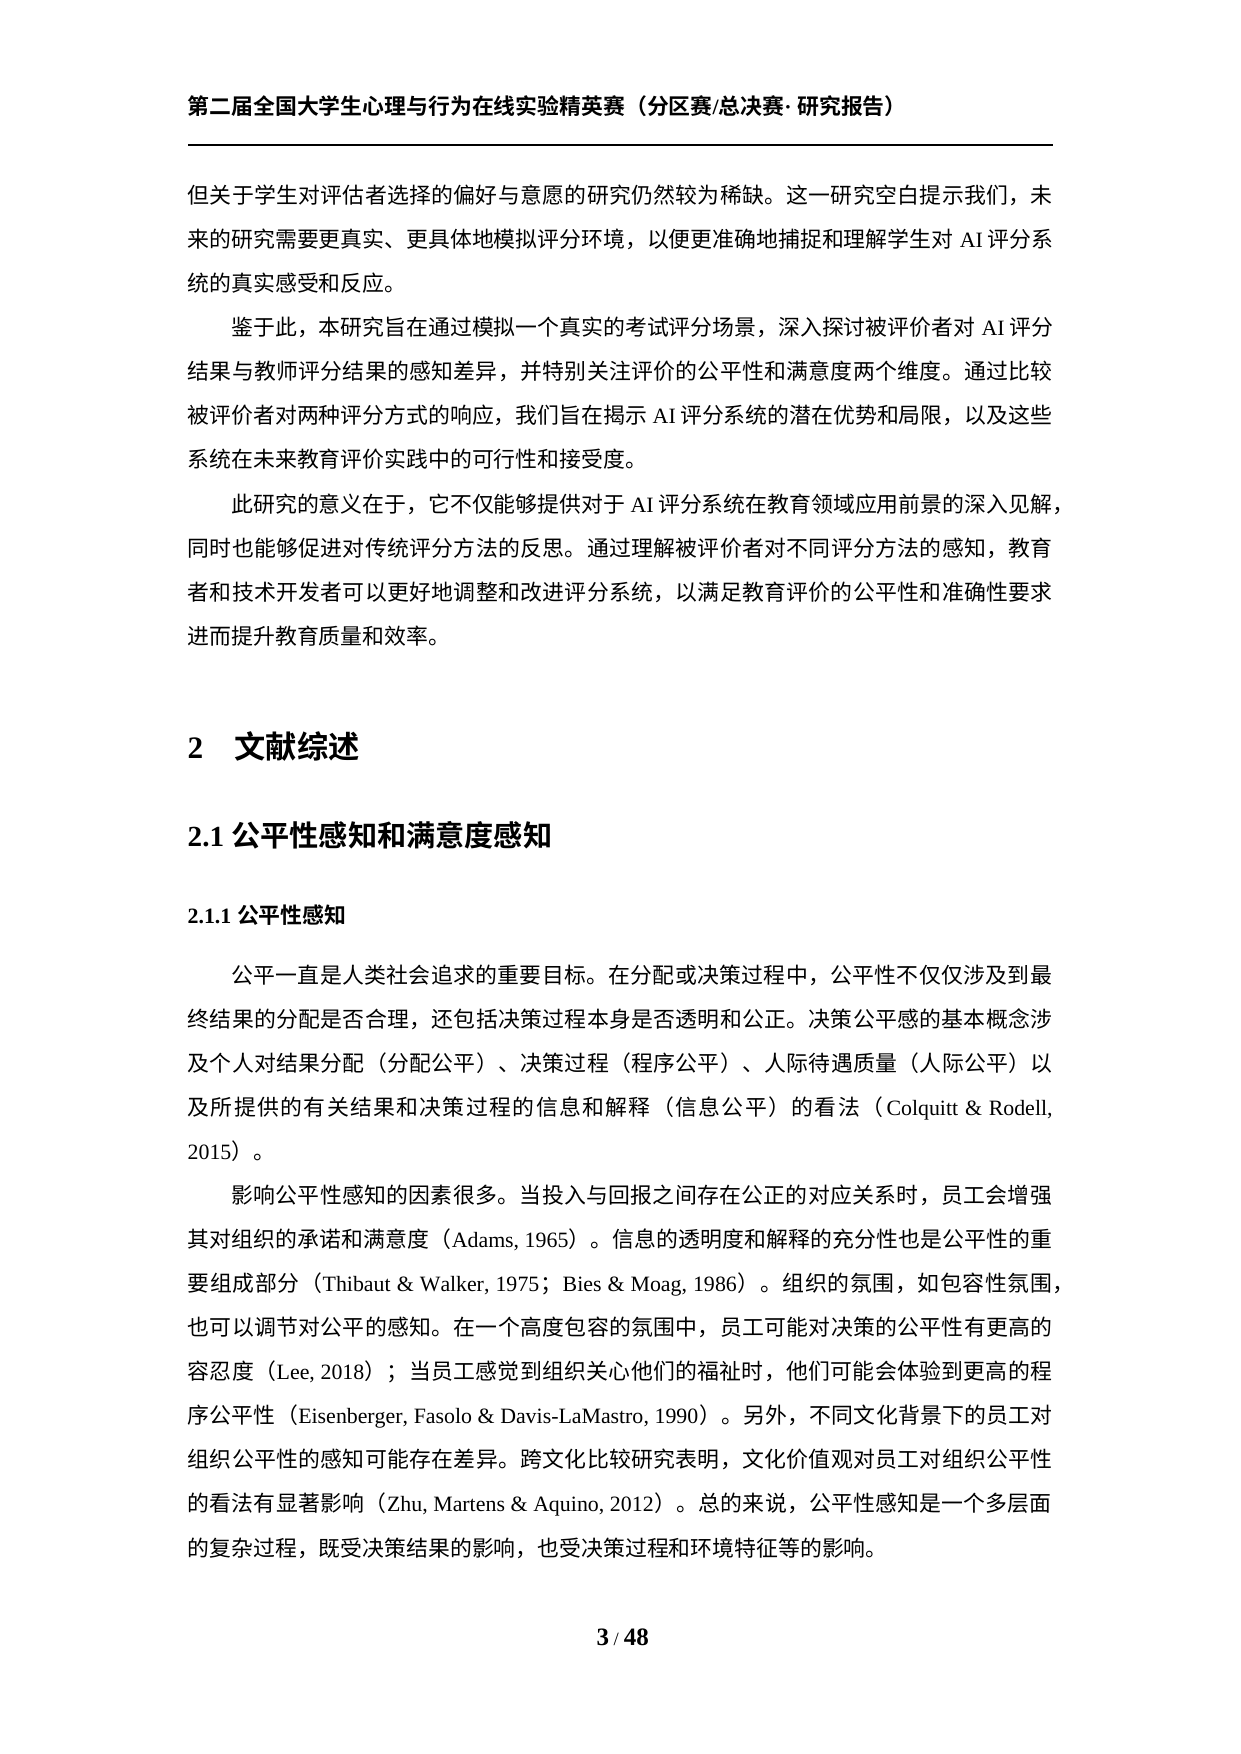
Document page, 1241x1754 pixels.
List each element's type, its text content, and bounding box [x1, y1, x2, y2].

subtitle 2 文献综述 [187, 723, 1053, 768]
text 影响公平性感知的因素很多。当投入与回报之间存在公正的对应关系时，员工会增强其对组织的承诺和满意度（Adams, 1965）。信息的透明度和解释的充分性也是公平性的重要组成部分（Thibaut & Walker, 1975；Bies & Moag, 1986）。组织的氛围，如包容性氛围，也可以调节对公平的感知。在一个高度包容的氛围中，员工可能对决策的公平性有更高的容忍度（Lee, 2018）；当员工感觉到组织关心他们的福祉时，他们可能会体验到更高的程序公平性（Eisenberger, Fasolo & Davis-LaMastro, 1990）。另外，不同文化背景下的员工对组织公平性的感知可能存在差异。跨文化比较研究表明，文化价值观对员工对组织公平性的看法有显著影响（Zhu, Martens & Aquino, 2012）。总的来说，公平性感知是一个多层面的复杂过程，既受决策结果的影响，也受决策过程和环境特征等的影响。 [187, 1172, 1053, 1568]
text 此研究的意义在于，它不仅能够提供对于AI评分系统在教育领域应用前景的深入见解，同时也能够促进对传统评分方法的反思。通过理解被评价者对不同评分方法的感知，教育者和技术开发者可以更好地调整和改进评分系统，以满足教育评价的公平性和准确性要求，进而提升教育质量和效率。 [187, 480, 1053, 657]
text 鉴于此，本研究旨在通过模拟一个真实的考试评分场景，深入探讨被评价者对AI评分结果与教师评分结果的感知差异，并特别关注评价的公平性和满意度两个维度。通过比较被评价者对两种评分方式的响应，我们旨在揭示AI评分系统的潜在优势和局限，以及这些系统在未来教育评价实践中的可行性和接受度。 [187, 304, 1053, 480]
subtitle 2.1.1 公平性感知 [187, 898, 1053, 929]
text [187, 172, 1053, 304]
subtitle 2.1 公平性感知和满意度感知 [187, 812, 1053, 855]
text 公平一直是人类社会追求的重要目标。在分配或决策过程中，公平性不仅仅涉及到最终结果的分配是否合理，还包括决策过程本身是否透明和公正。决策公平感的基本概念涉及个人对结果分配（分配公平）、决策过程（程序公平）、人际待遇质量（人际公平）以及所提供的有关结果和决策过程的信息和解释（信息公平）的看法（Colquitt & Rodell, 2015）。 [187, 952, 1053, 1172]
